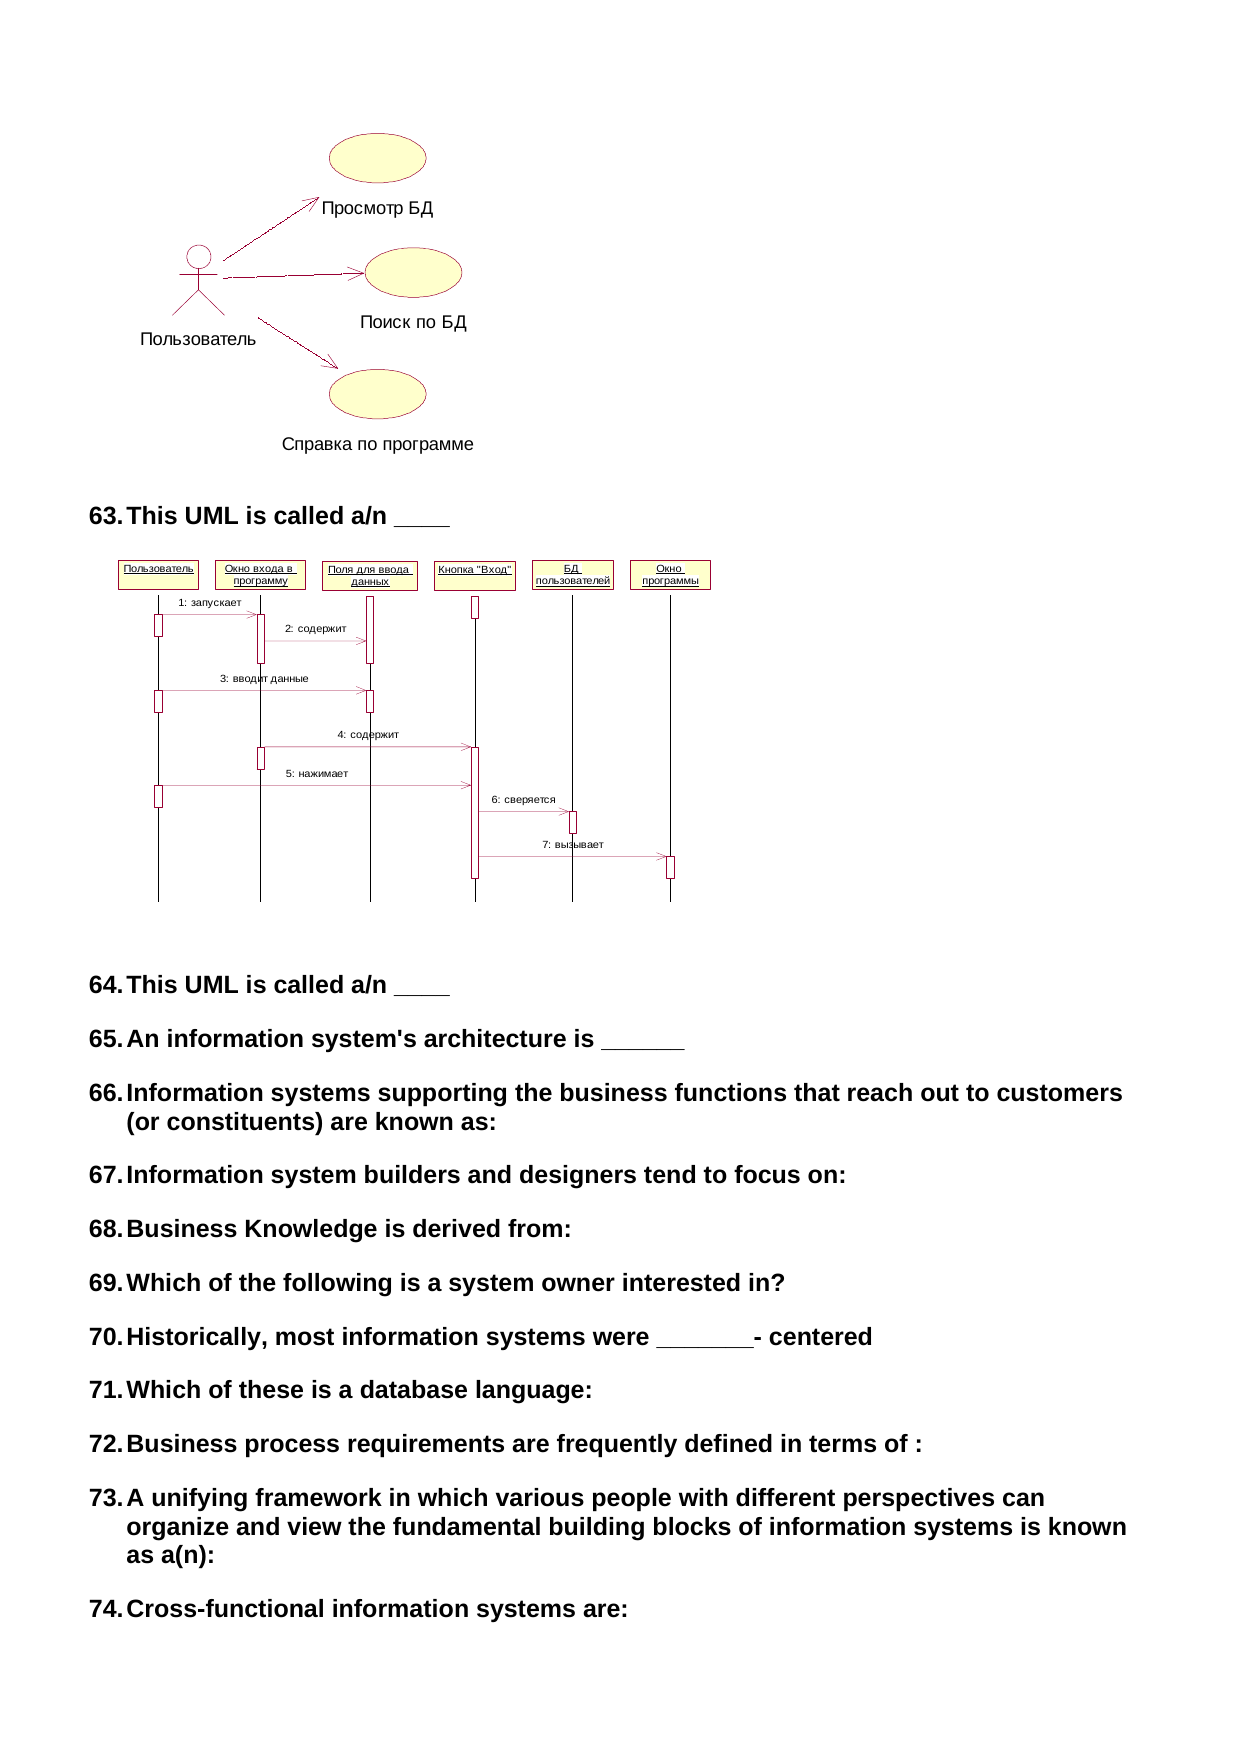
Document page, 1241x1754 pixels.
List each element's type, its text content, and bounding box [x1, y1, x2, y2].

text Historically, most information systems were _______- centered [89, 1322, 1152, 1351]
text Which of these is a database language: [89, 1376, 1152, 1404]
text A unifying framework in which various people with different perspectives can organize and view the fundamental building blocks of information systems is known as a(n): [89, 1483, 1152, 1569]
text Information system builders and designers tend to focus on: [89, 1161, 1152, 1189]
text This UML is called a/n ____ [89, 971, 1152, 999]
text An information system's architecture is ______ [89, 1024, 1152, 1053]
text This UML is called a/n ____ [89, 501, 1152, 530]
text Cross-functional information systems are: [89, 1594, 1152, 1623]
text Which of the following is a system owner interested in? [89, 1268, 1152, 1297]
text Information systems supporting the business functions that reach out to customers (or constituents) are known as: [89, 1078, 1152, 1136]
text Business process requirements are frequently defined in terms of : [89, 1429, 1152, 1458]
text Business Knowledge is derived from: [89, 1214, 1152, 1243]
